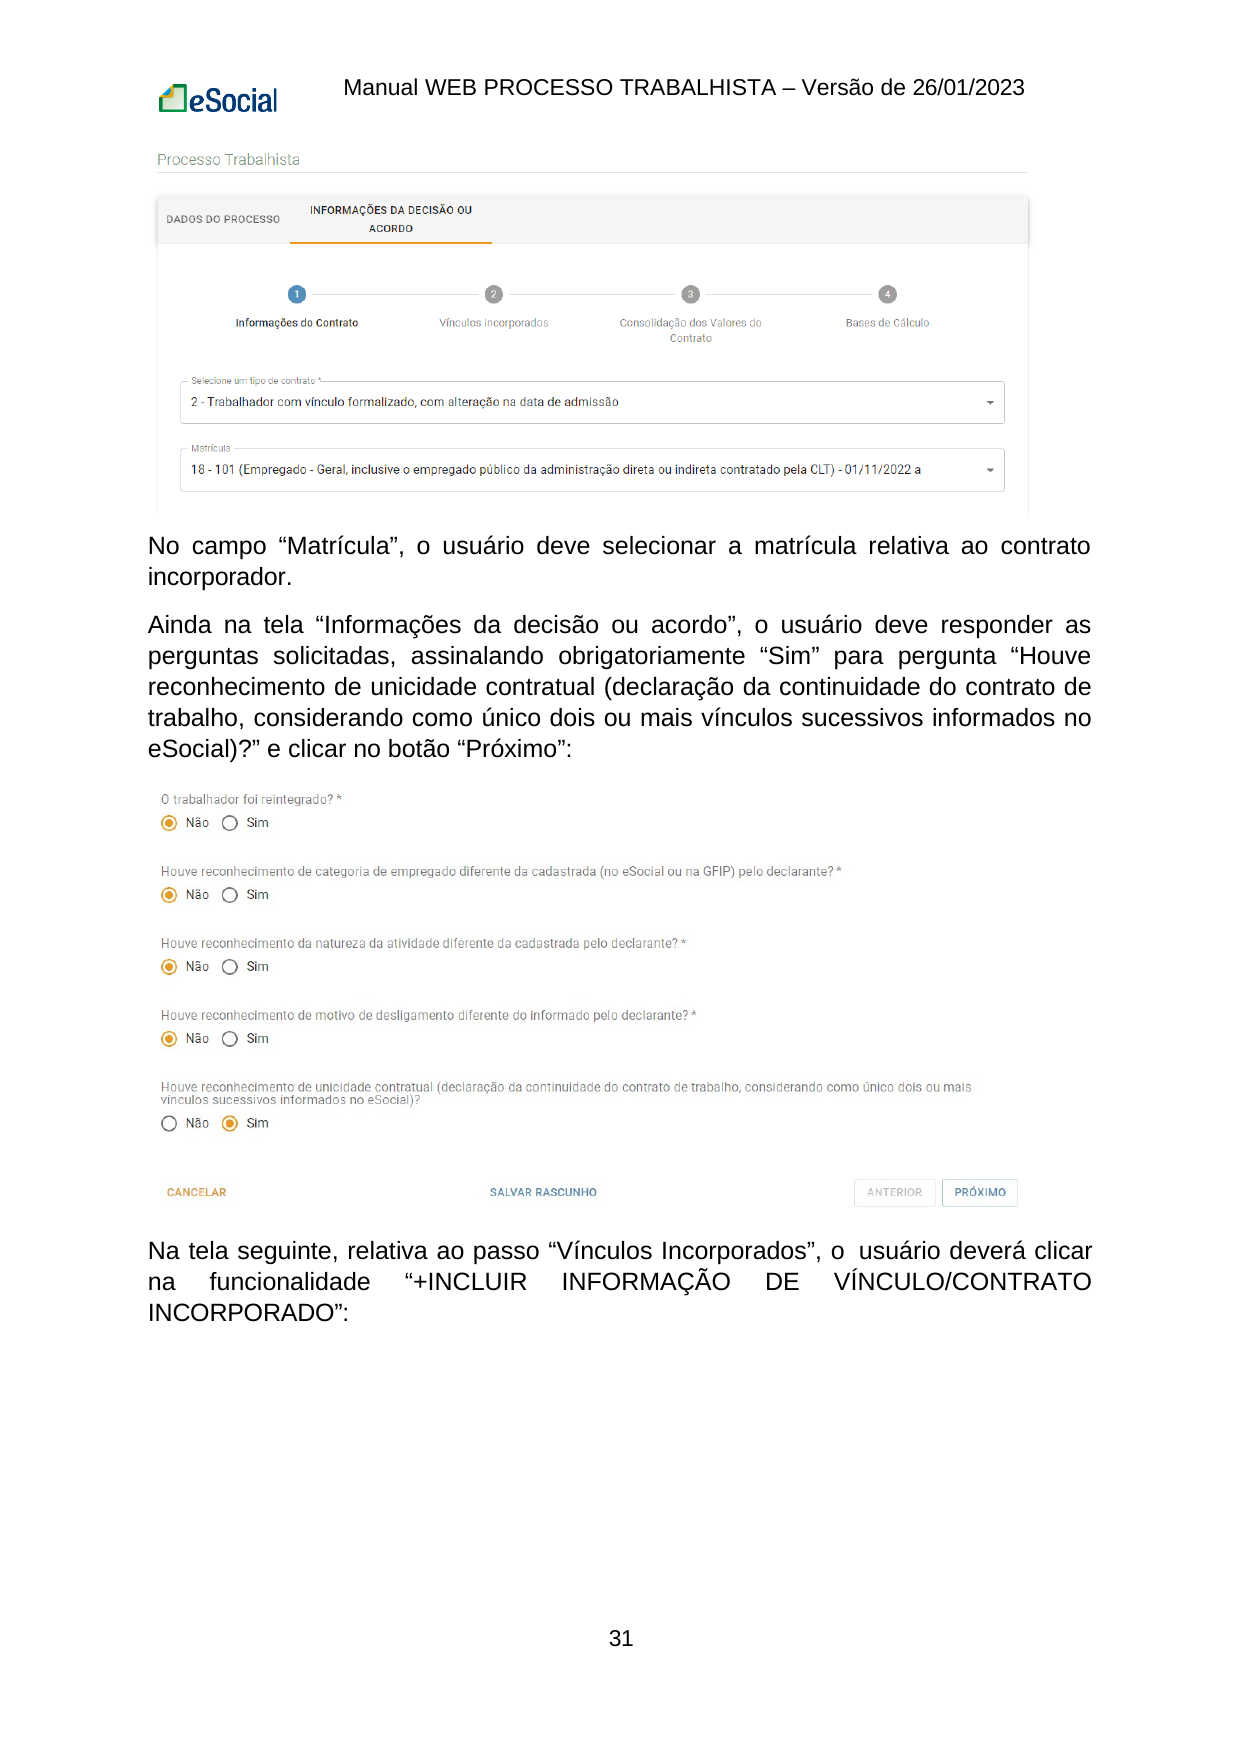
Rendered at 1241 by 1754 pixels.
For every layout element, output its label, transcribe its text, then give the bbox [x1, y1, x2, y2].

picture [160, 794, 1018, 1207]
text Ainda na tela “Informações da decisão ou acordo”, o usuário deve responder as perguntas solicitadas, assinalando obrigatoriamente “Sim” para pergunta “Houve reconhecimento de unicidade contratual (declaração da continuidade do contrato de trabalho, considerando como único dois ou mais vínculos sucessivos informados no eSocial)?” e clicar no botão “Próximo”: [148, 610, 1093, 763]
picture [151, 153, 1036, 514]
text No campo “Matrícula”, o usuário deve selecionar a matrícula relativa ao contrato incorporador. [148, 531, 1093, 591]
text Na tela seguinte, relativa ao passo “Vínculos Incorporados”, o usuário deverá clicar na funcionalidade “+INCLUIR INFORMAÇÃO DE VÍNCULO/CONTRATO INCORPORADO”: [148, 1236, 1093, 1327]
picture [159, 84, 277, 112]
